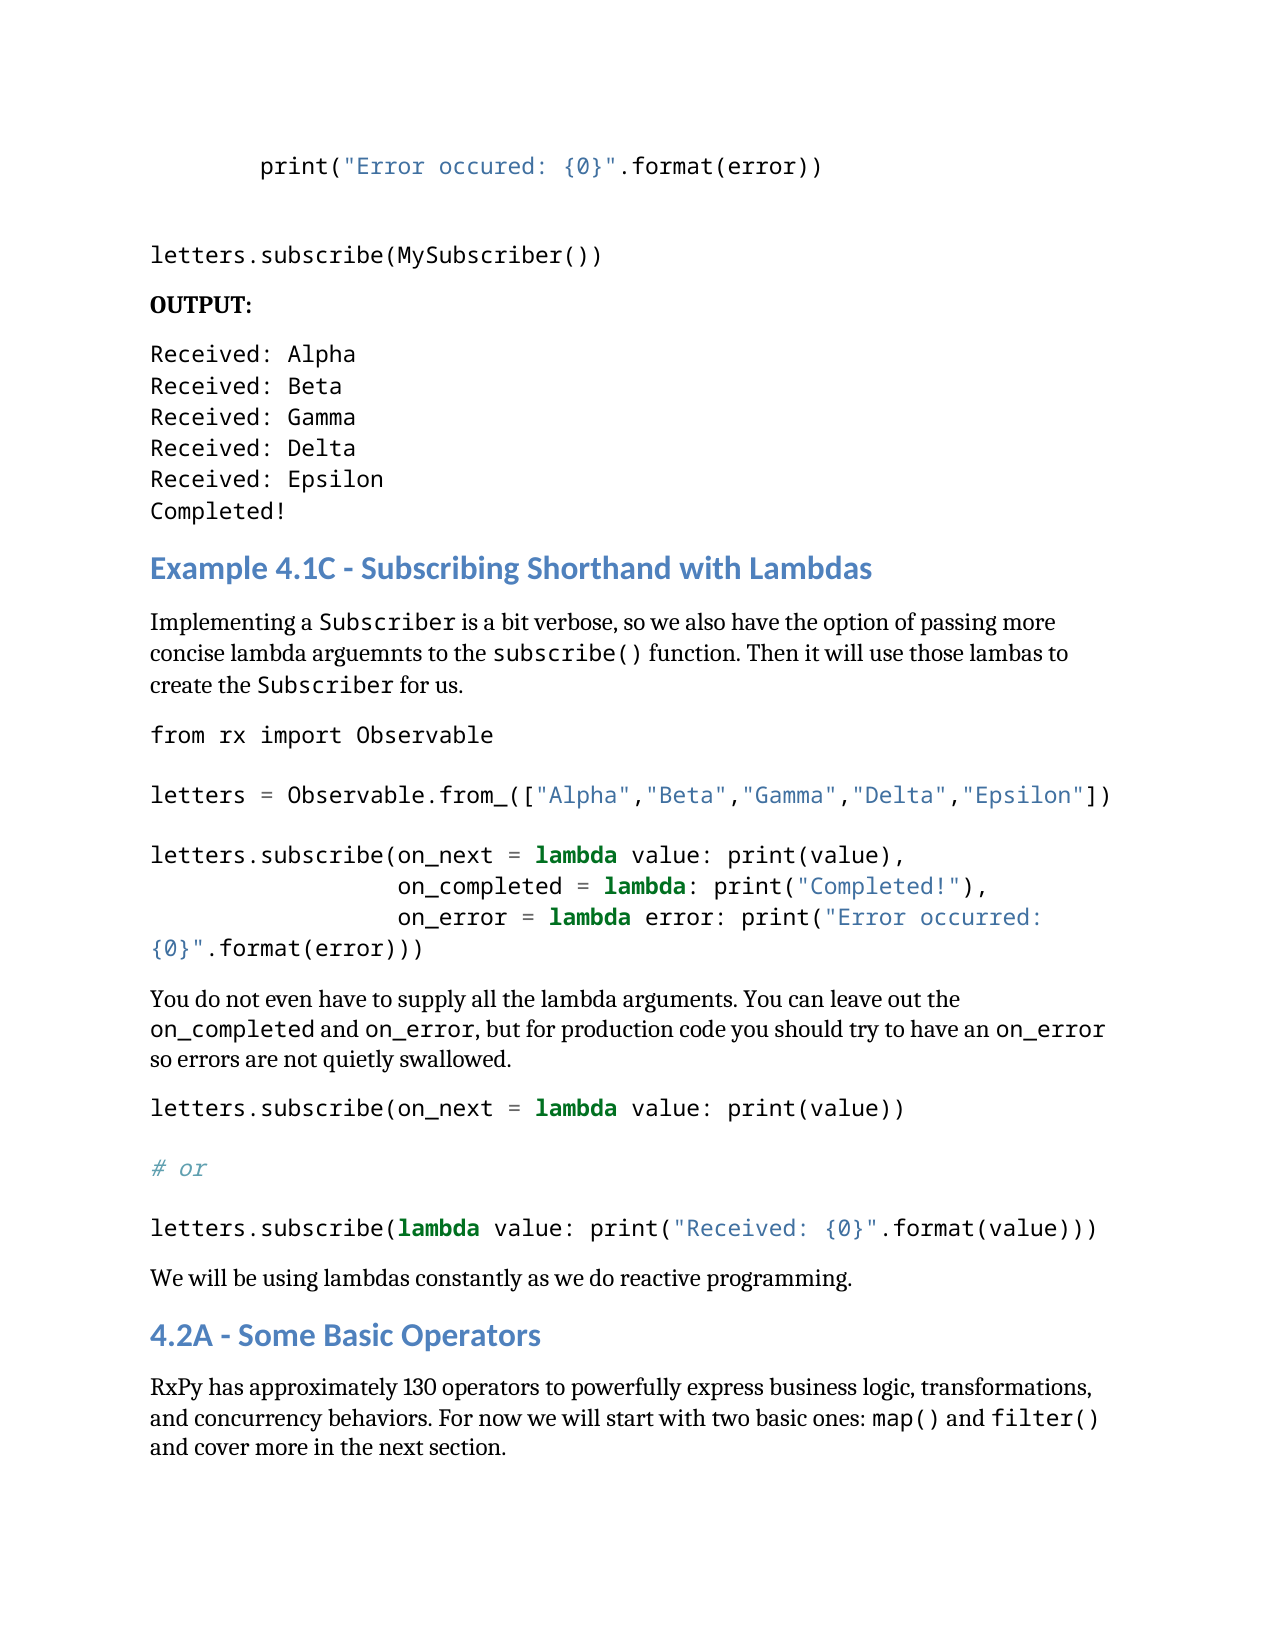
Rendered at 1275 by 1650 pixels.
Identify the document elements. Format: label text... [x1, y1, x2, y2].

text Implementing a Subscriber is a bit verbose, so we also have the option of passing more concise lambda arguemnts to the subscribe() function. Then it will use those lambas to create the Subscriber for us. [150, 606, 1125, 700]
text OUTPUT: [150, 291, 1125, 319]
text letters.subscribe(on_next = lambda value: print(value)) # or letters.subscribe(lambda value: print("Received: {0}".format(value))) [150, 1092, 1125, 1243]
text You do not even have to supply all the lambda arguments. You can leave out the on_completed and on_error, but for production code you should try to have an on_error so errors are not quietly swallowed. [150, 984, 1125, 1073]
subtitle 4.2A - Some Basic Operators [150, 1314, 1125, 1354]
text RxPy has approximately 130 operators to powerfully express business logic, transformations, and concurrency behaviors. For now we will start with two basic ones: map() and filter() and cover more in the next section. [150, 1373, 1125, 1462]
text Received: Alpha Received: Beta Received: Gamma Received: Delta Received: Epsilon Completed! [150, 338, 1125, 526]
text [150, 150, 1125, 270]
subtitle Example 4.1C - Subscribing Shorthand with Lambdas [150, 547, 1125, 587]
text from rx import Observable letters = Observable.from_(["Alpha","Beta","Gamma","Delta","Epsilon"]) letters.subscribe(on_next = lambda value: print(value), on_completed = lambda: print("Completed!"), on_error = lambda error: print("Error occurred: {0}".format(error))) [150, 719, 1125, 964]
text We will be using lambdas constantly as we do reactive programming. [150, 1264, 1125, 1293]
